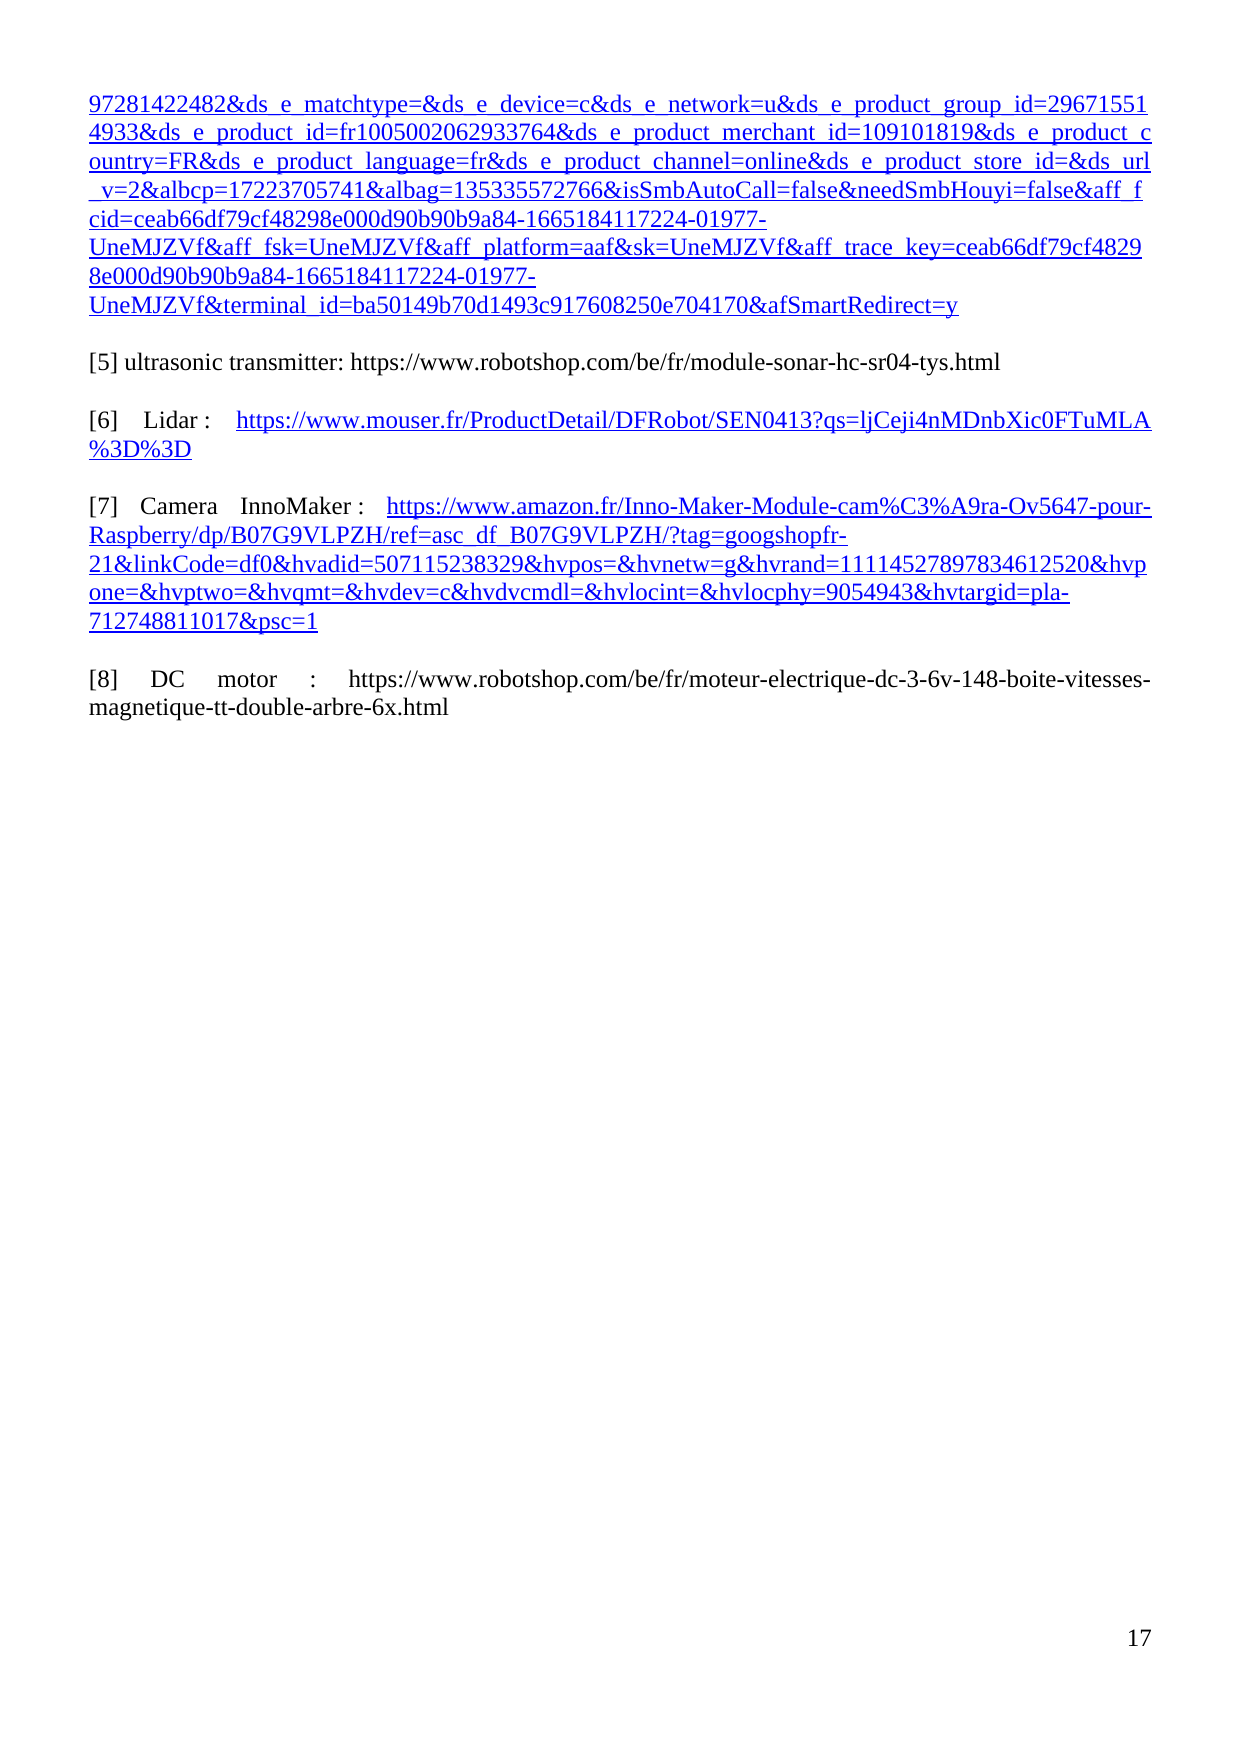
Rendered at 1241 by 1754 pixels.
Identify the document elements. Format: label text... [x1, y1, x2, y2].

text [89, 89, 1152, 142]
text [5] ultrasonic transmitter: https://www.robotshop.com/be/fr/module-sonar-hc-sr04-tys.html [89, 347, 1152, 376]
text [7] Camera InnoMaker : https://www.amazon.fr/Inno-Maker-Module-cam%C3%A9ra-Ov5647-pour-Raspberry/dp/B07G9VLPZH/ref=asc_df_B07G9VLPZH/?tag=googshopfr-21&linkCode=df0&hvadid=507115238329&hvpos=&hvnetw=g&hvrand=11114527897834612520&hvpone=&hvptwo=&hvqmt=&hvdev=c&hvdvcmdl=&hvlocint=&hvlocphy=9054943&hvtargid=pla-712748811017&psc=1 [89, 491, 1152, 635]
text [6] Lidar : https://www.mouser.fr/ProductDetail/DFRobot/SEN0413?qs=ljCeji4nMDnbXic0FTuMLA%3D%3D [89, 405, 1152, 462]
text [8] DC motor : https://www.robotshop.com/be/fr/moteur-electrique-dc-3-6v-148-boite-vitesses-magnetique-tt-double-arbre-6x.html [89, 664, 1152, 750]
